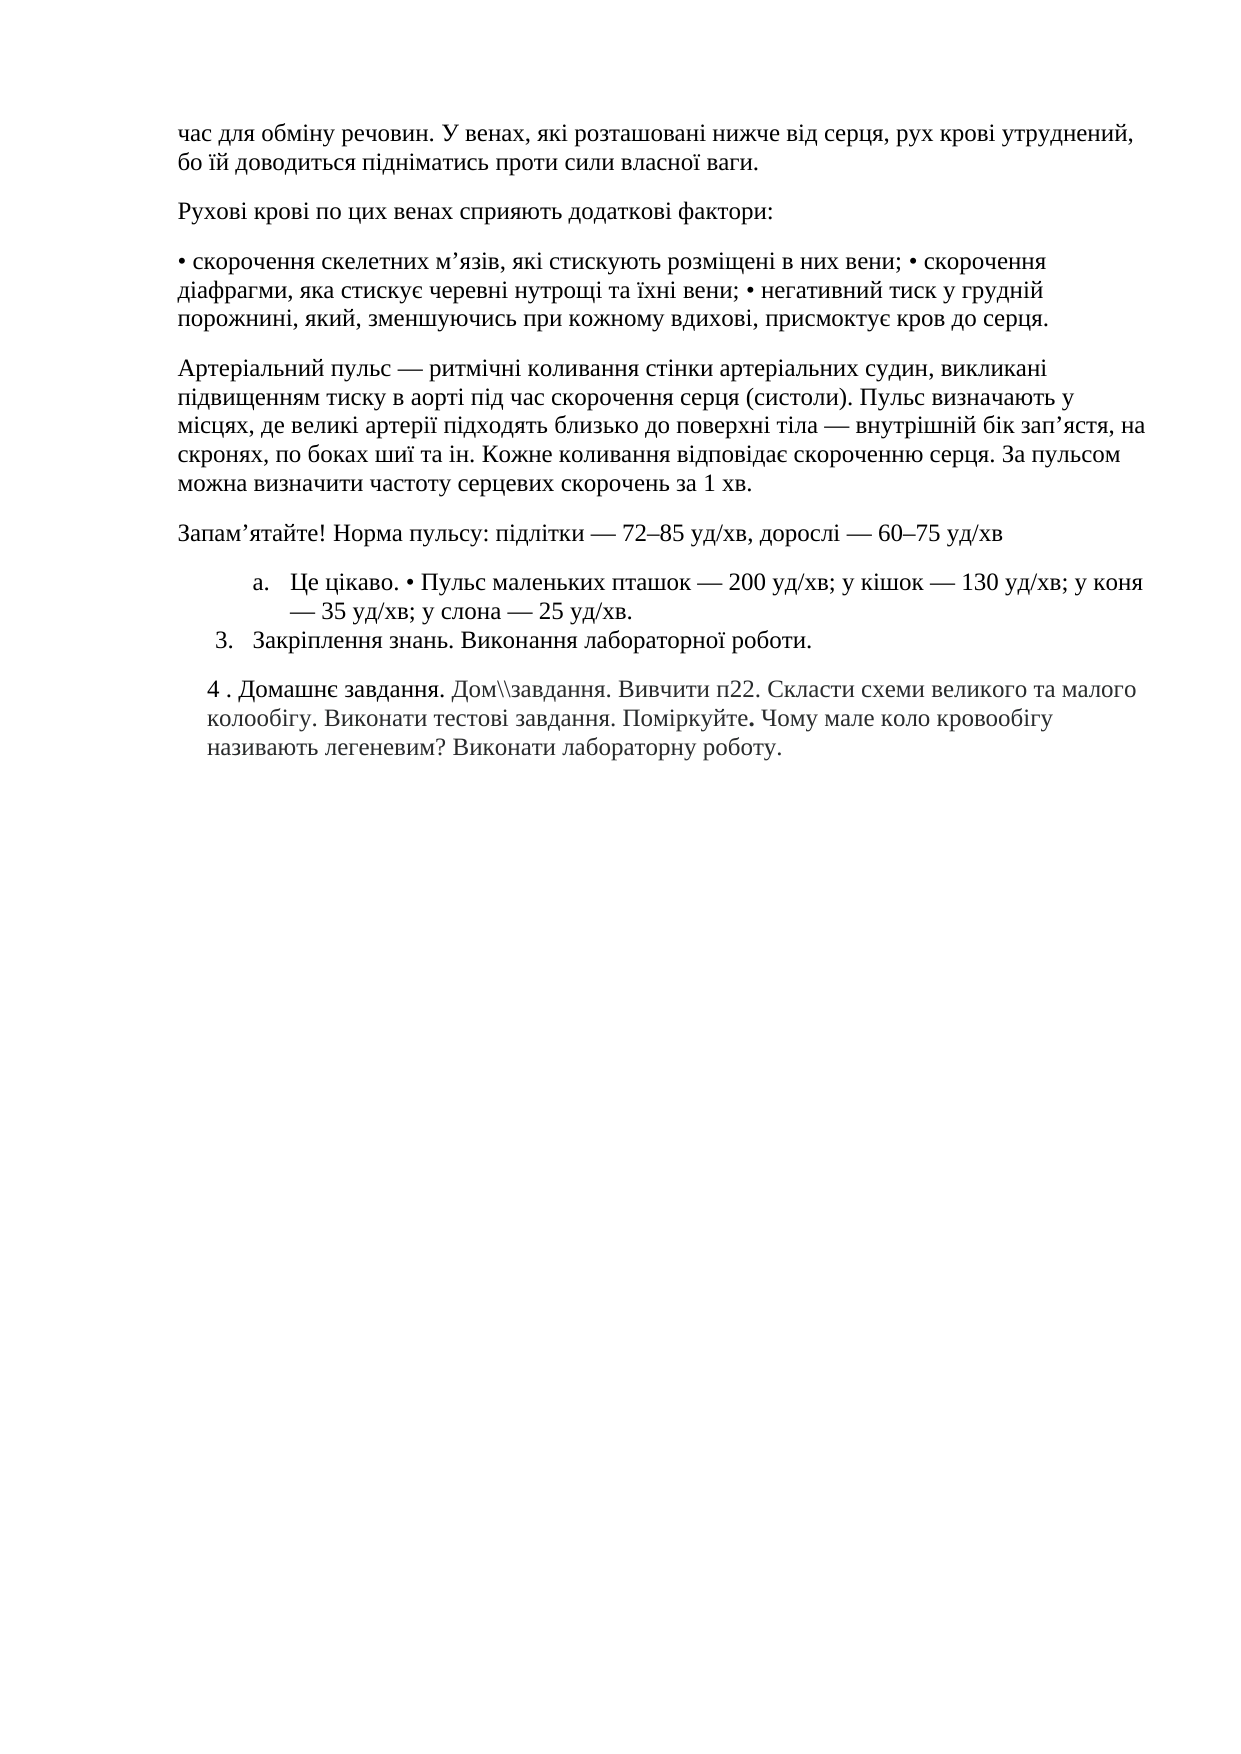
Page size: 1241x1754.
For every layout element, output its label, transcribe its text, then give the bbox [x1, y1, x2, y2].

text Артеріальний пульс — ритмічні коливання стінки артеріальних судин, викликані підвищенням тиску в аорті під час скорочення серця (систоли). Пульс визначають у місцях, де великі артерії підходять близько до поверхні тіла — внутрішній бік зап’ястя, на скронях, по боках шиї та ін. Кожне коливання відповідає скороченню серця. За пульсом можна визначити частоту серцевих скорочень за 1 хв. [177, 353, 1152, 497]
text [177, 118, 1152, 176]
list Це цікаво. • Пульс маленьких пташок — 200 уд/хв; у кішок — 130 уд/хв; у коня — 35 уд/хв; у слона — 25 уд/хв. [252, 567, 1152, 625]
text • скорочення скелетних м’язів, які стискують розміщені в них вени; • скорочення діафрагми, яка стискує черевні нутрощі та їхні вени; • негативний тиск у грудній порожнині, який, зменшуючись при кожному вдихові, присмоктує кров до серця. [177, 246, 1152, 332]
text Рухові крові по цих венах сприяють додаткові фактори: [177, 196, 1152, 225]
text Запам’ятайте! Норма пульсу: підлітки — 72–85 уд/хв, дорослі — 60–75 уд/хв [177, 518, 1152, 546]
text 4 . Домашнє завдання. Дом\\завдання. Вивчити п22. Скласти схеми великого та малого колообігу. Виконати тестові завдання. Поміркуйте. Чому мале коло кровообігу називають легеневим? Виконати лабораторну роботу. [782, 674, 1152, 761]
list Закріплення знань. Виконання лабораторної роботи. [215, 625, 1152, 653]
